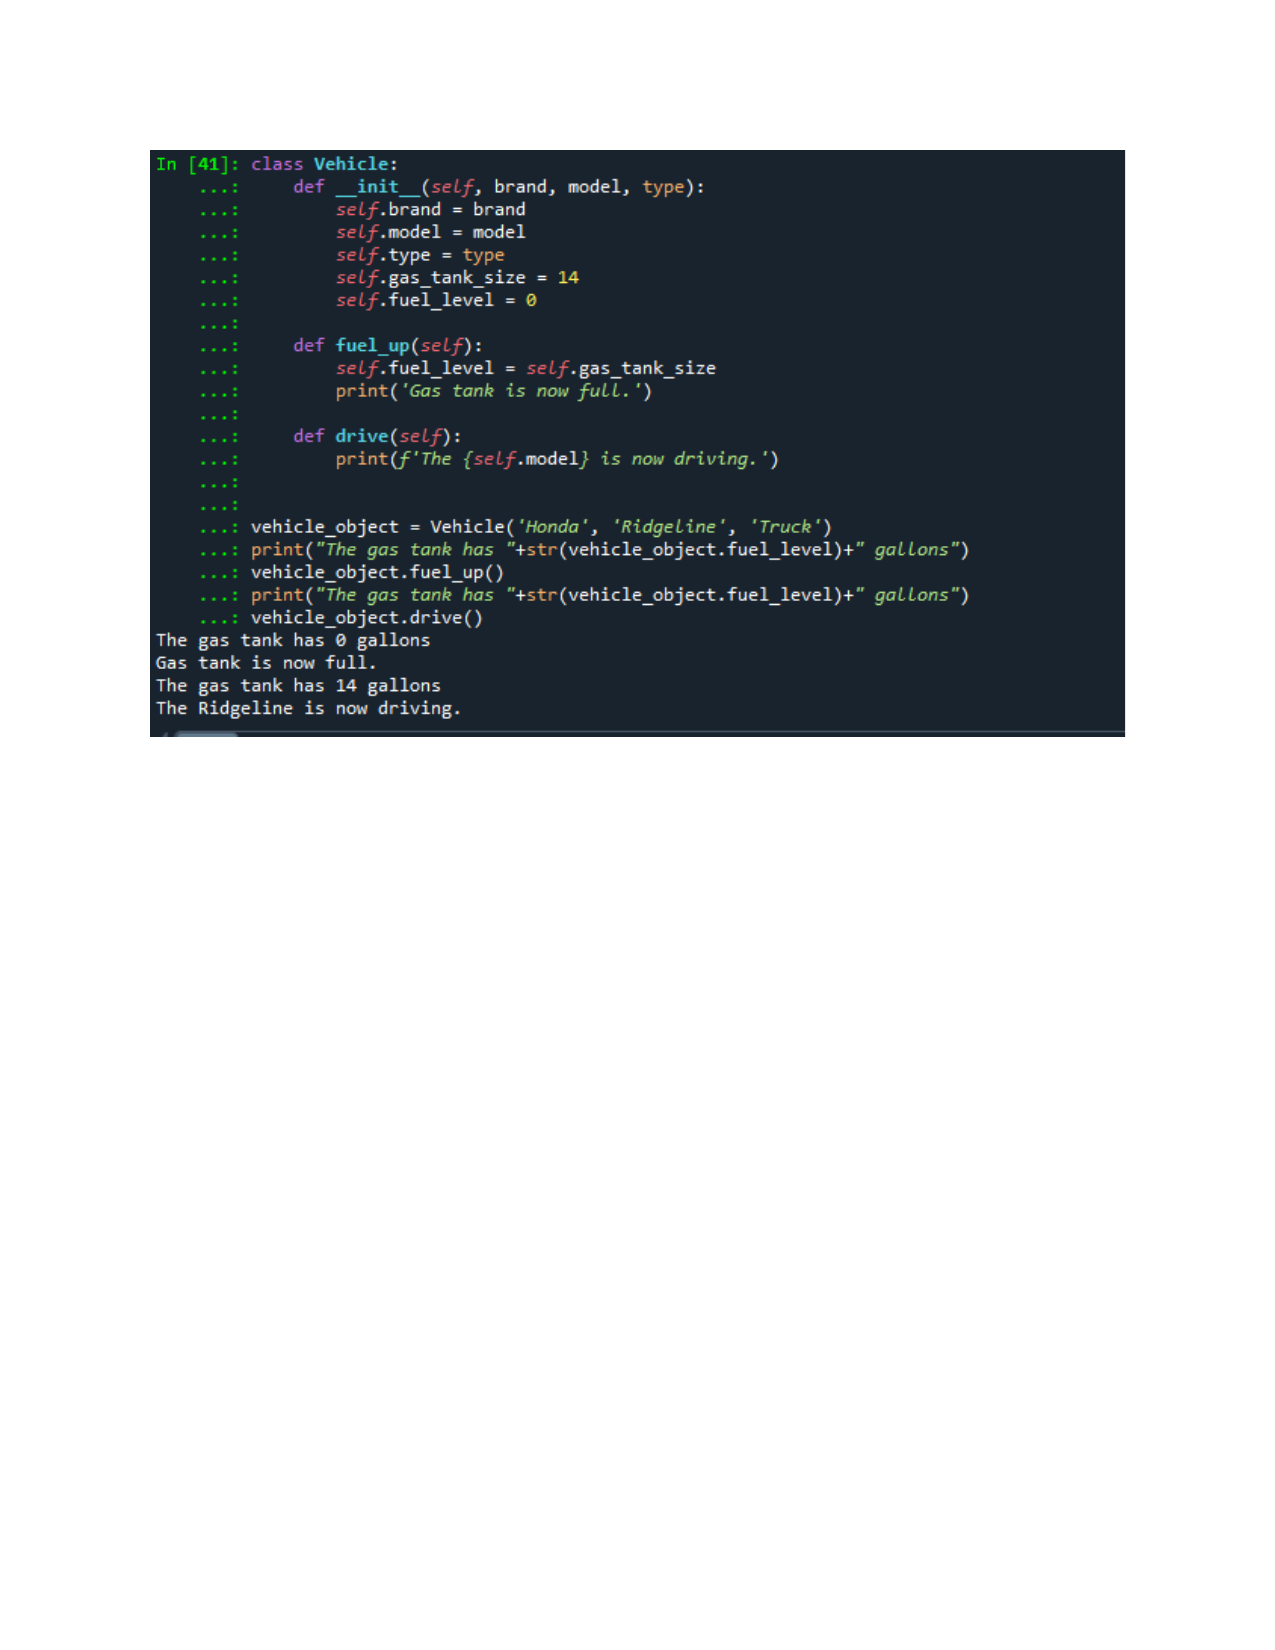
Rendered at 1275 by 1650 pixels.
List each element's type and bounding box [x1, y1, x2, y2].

picture [150, 150, 1125, 737]
